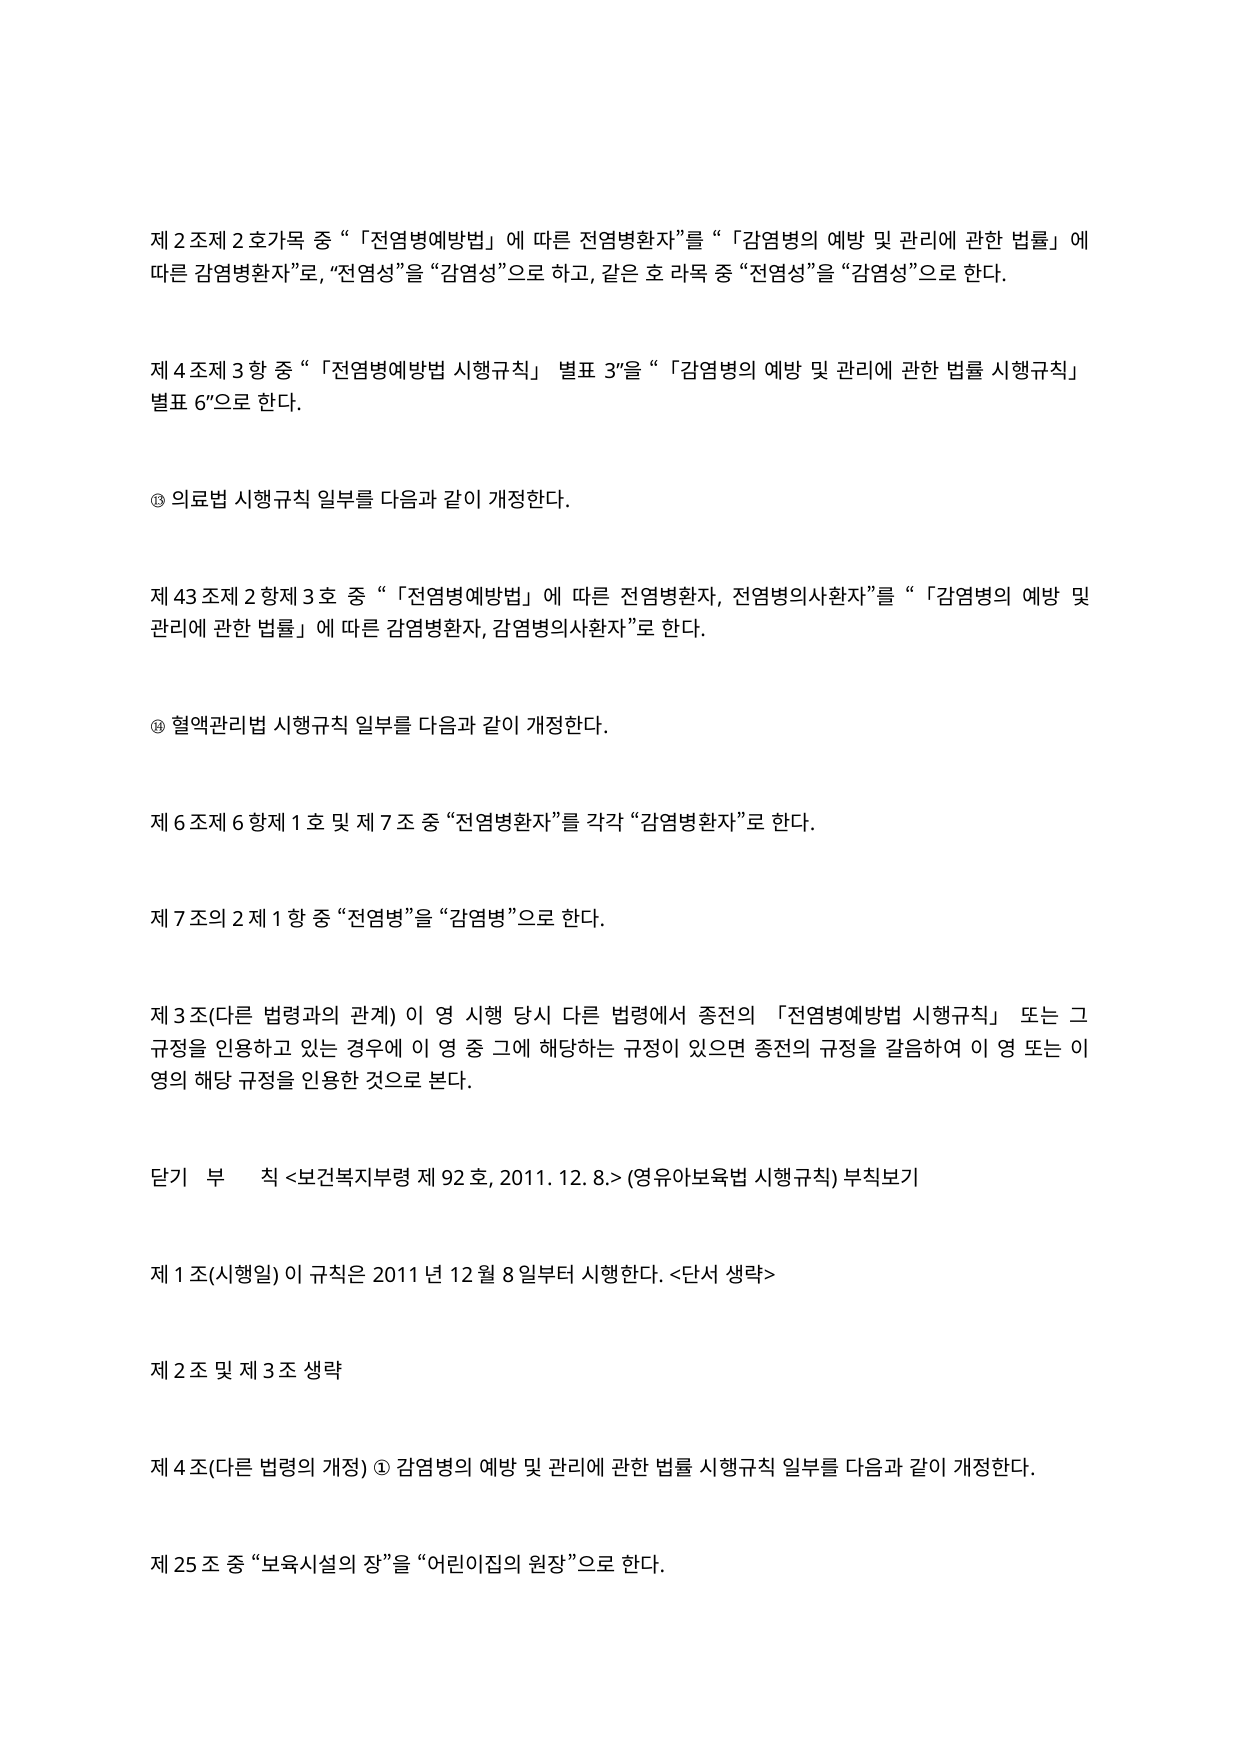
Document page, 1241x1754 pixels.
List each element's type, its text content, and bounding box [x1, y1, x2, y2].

text 제2조제2호가목 중 “「전염병예방법」에 따른 전염병환자”를 “「감염병의 예방 및 관리에 관한 법률」에 따른 감염병환자”로, “전염성”을 “감염성”으로 하고, 같은 호 라목 중 “전염성”을 “감염성”으로 한다. [150, 224, 1090, 287]
text 제6조제6항제1호 및 제7조 중 “전염병환자”를 각각 “감염병환자”로 한다. [150, 806, 1090, 836]
text ⑭ 혈액관리법 시행규칙 일부를 다음과 같이 개정한다. [150, 709, 1090, 739]
text 닫기 부 칙 <보건복지부령 제92호, 2011. 12. 8.> (영유아보육법 시행규칙) 부칙보기 [150, 1161, 1090, 1192]
text 제7조의2제1항 중 “전염병”을 “감염병”으로 한다. [150, 903, 1090, 933]
text 제4조제3항 중 “「전염병예방법 시행규칙」 별표 3”을 “「감염병의 예방 및 관리에 관한 법률 시행규칙」 별표 6”으로 한다. [150, 354, 1090, 417]
text 제1조(시행일) 이 규칙은 2011년 12월 8일부터 시행한다. <단서 생략> [150, 1258, 1090, 1288]
text 제3조(다른 법령과의 관계) 이 영 시행 당시 다른 법령에서 종전의 「전염병예방법 시행규칙」 또는 그 규정을 인용하고 있는 경우에 이 영 중 그에 해당하는 규정이 있으면 종전의 규정을 갈음하여 이 영 또는 이 영의 해당 규정을 인용한 것으로 본다. [150, 999, 1090, 1095]
text 제2조 및 제3조 생략 [150, 1354, 1090, 1385]
text 제43조제2항제3호 중 “「전염병예방법」에 따른 전염병환자, 전염병의사환자”를 “「감염병의 예방 및 관리에 관한 법률」에 따른 감염병환자, 감염병의사환자”로 한다. [150, 580, 1090, 643]
text 제4조(다른 법령의 개정) ① 감염병의 예방 및 관리에 관한 법률 시행규칙 일부를 다음과 같이 개정한다. [150, 1451, 1090, 1482]
text ⑬ 의료법 시행규칙 일부를 다음과 같이 개정한다. [150, 483, 1090, 513]
text 제25조 중 “보육시설의 장”을 “어린이집의 원장”으로 한다. [150, 1548, 1090, 1578]
